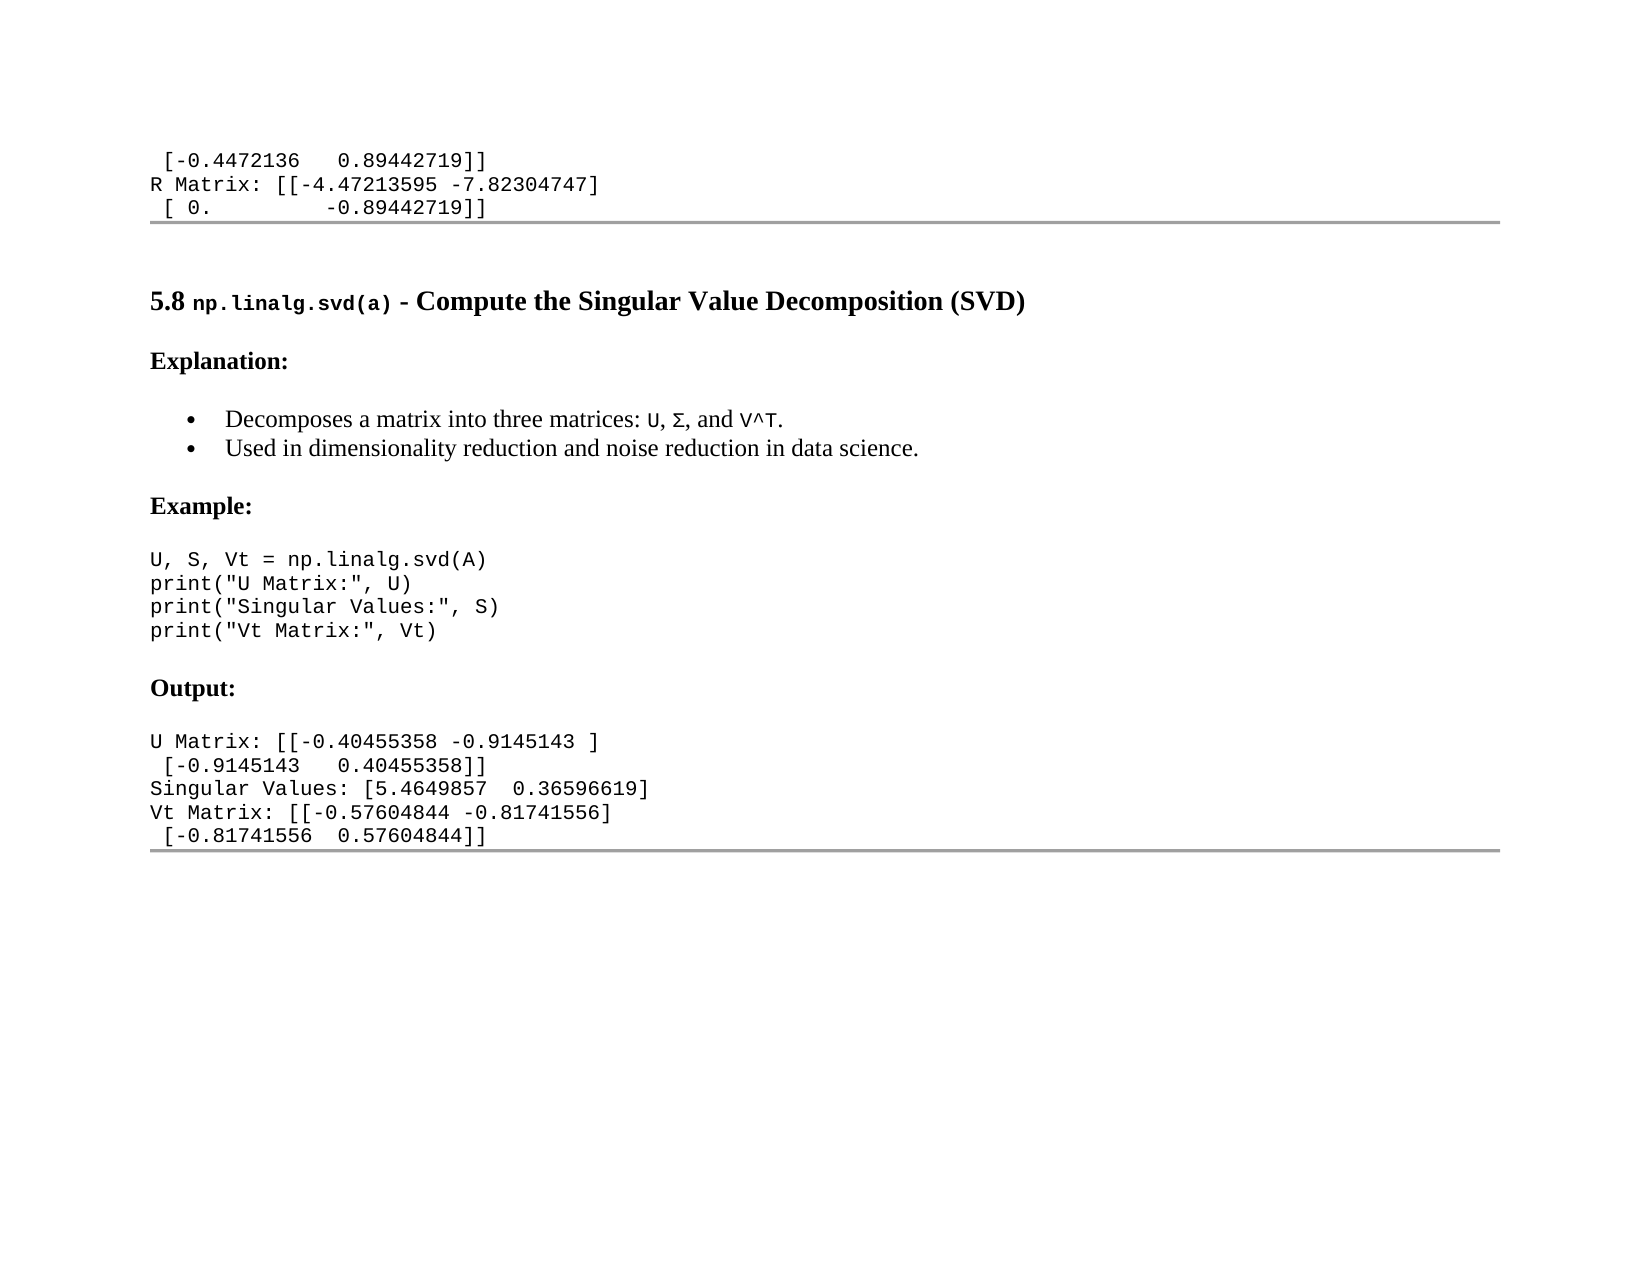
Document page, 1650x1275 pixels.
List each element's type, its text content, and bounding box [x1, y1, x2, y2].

text Explanation: [150, 346, 1500, 375]
text [-0.9145143 0.40455358]] [150, 754, 1500, 778]
list Decomposes a matrix into three matrices: U, Σ, and V^T. [187, 404, 1500, 433]
text Example: [150, 491, 1500, 520]
text [ 0. -0.89442719]] [150, 197, 1500, 220]
text print("U Matrix:", U) [150, 573, 1500, 597]
text R Matrix: [[-4.47213595 -7.82304747] [150, 174, 1500, 197]
text Singular Values: [5.4649857 0.36596619] [150, 778, 1500, 802]
text [-0.81741556 0.57604844]] [150, 826, 1500, 849]
text 5.8 np.linalg.svd(a) - Compute the Singular Value Decomposition (SVD) [150, 284, 1500, 317]
text U, S, Vt = np.linalg.svd(A) [150, 549, 1500, 573]
text U Matrix: [[-0.40455358 -0.9145143 ] [150, 731, 1500, 754]
text Vt Matrix: [[-0.57604844 -0.81741556] [150, 802, 1500, 826]
text [-0.4472136 0.89442719]] [150, 150, 1500, 174]
list Used in dimensionality reduction and noise reduction in data science. [187, 433, 1500, 462]
text print("Singular Values:", S) [150, 597, 1500, 620]
text Output: [150, 673, 1500, 702]
text print("Vt Matrix:", Vt) [150, 620, 1500, 644]
